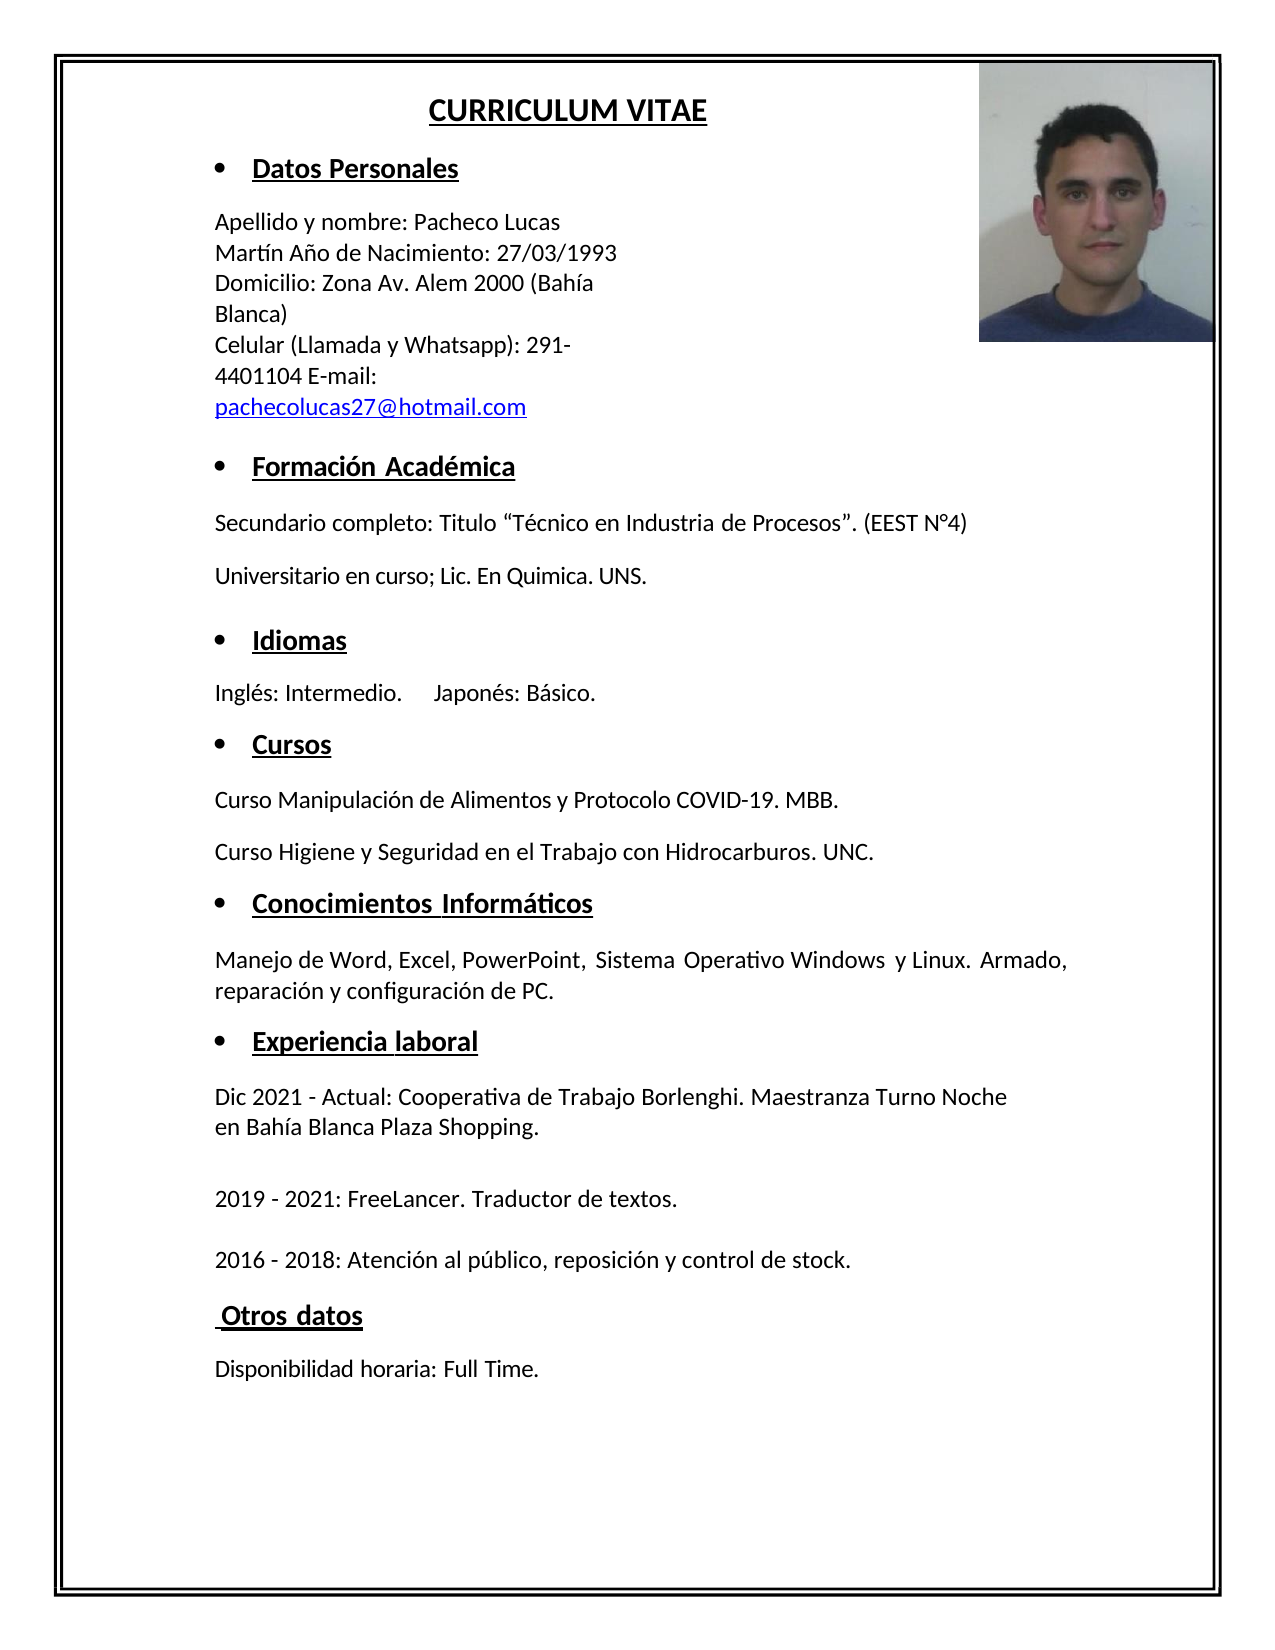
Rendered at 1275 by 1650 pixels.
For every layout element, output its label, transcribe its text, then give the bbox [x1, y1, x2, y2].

picture [979, 63, 1212, 342]
text Disponibilidad horaria: Full Time. [214, 1353, 1096, 1383]
text Dic 2021 - Actual: Cooperativa de Trabajo Borlenghi. Maestranza Turno Noche en Bahía Blanca Plaza Shopping. [214, 1082, 1032, 1142]
text Manejo de Word, Excel, PowerPoint, Sistema Operativo Windows y Linux. Armado, reparación y configuración de PC. [214, 944, 1082, 1006]
text Secundario completo: Titulo “Técnico en Industria de Procesos”. (EEST N°4) [214, 507, 1096, 537]
subtitle Idiomas [214, 622, 1096, 657]
subtitle Conocimientos Informáticos [214, 887, 1096, 921]
subtitle Datos Personales [214, 150, 1096, 186]
text Curso Manipulación de Alimentos y Protocolo COVID-19. MBB. Curso Higiene y Seguridad en el Trabajo con Hidrocarburos. UNC. [214, 784, 890, 866]
title CURRICULUM VITAE [429, 89, 1096, 130]
text Apellido y nombre: Pacheco Lucas Martín Año de Nacimiento: 27/03/1993 Domicilio: Zona Av. Alem 2000 (Bahía Blanca) [214, 206, 629, 328]
subtitle Cursos [214, 726, 1096, 761]
text 2016 - 2018: Atención al público, reposición y control de stock. [214, 1244, 1008, 1275]
subtitle Experiencia laboral [214, 1023, 1096, 1059]
subtitle Formación Académica [214, 448, 1096, 484]
text Celular (Llamada y Whatsapp): 291-4401104 E-mail: pachecolucas27@hotmail.com [214, 329, 655, 421]
text Universitario en curso; Lic. En Quimica. UNS. [214, 560, 1096, 590]
subtitle Otros datos [214, 1306, 1096, 1330]
text 2019 - 2021: FreeLancer. Traductor de textos. [214, 1183, 1008, 1214]
text Inglés: Intermedio. Japonés: Básico. [214, 677, 1096, 708]
